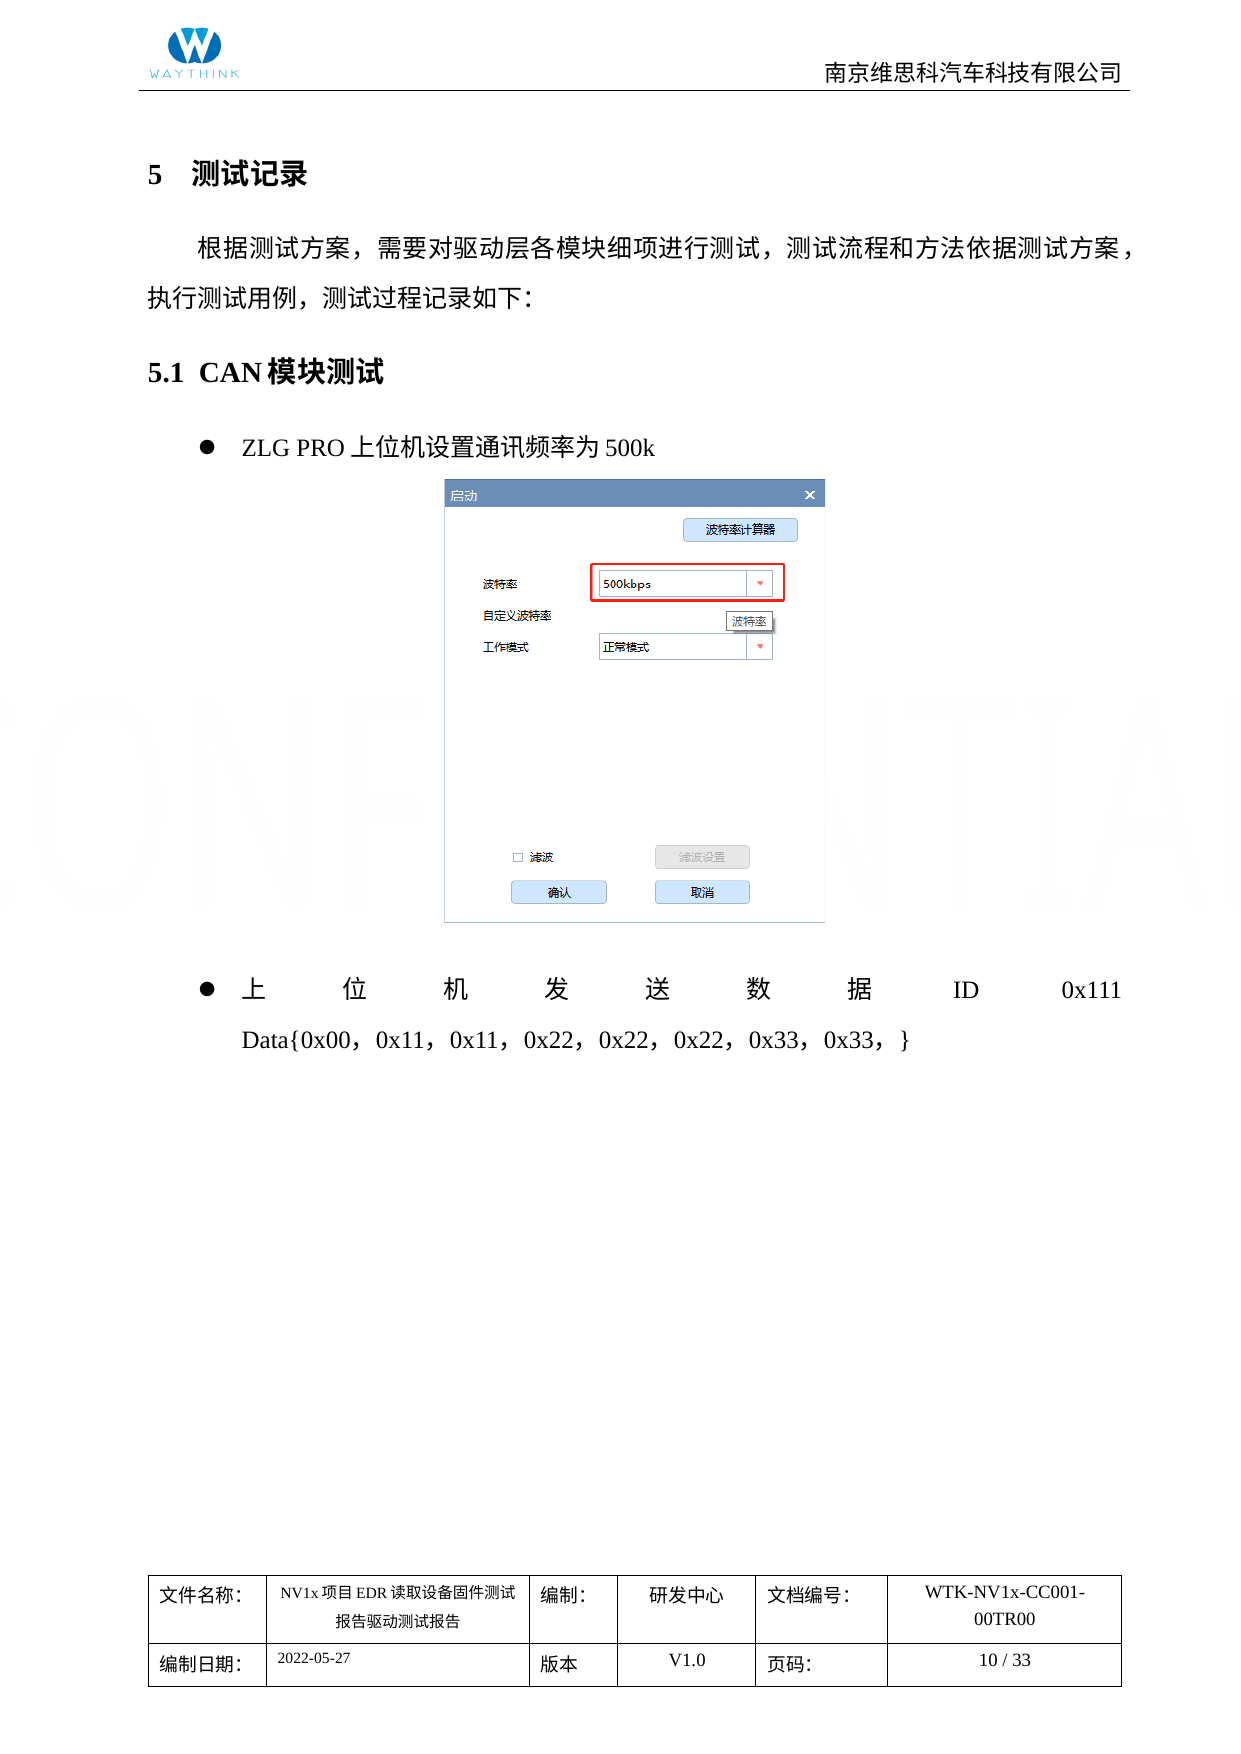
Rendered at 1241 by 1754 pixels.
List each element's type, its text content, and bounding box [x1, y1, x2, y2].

list ZLG PRO上位机设置通讯频率为500k [198, 426, 1122, 465]
picture [444, 479, 826, 923]
picture [147, 26, 241, 80]
text 根据测试方案，需要对驱动层各模块细项进行测试，测试流程和方法依据测试方案，执行测试用例，测试过程记录如下： [148, 227, 1122, 316]
subtitle CAN模块测试 [148, 331, 1122, 410]
list 上位机发送数据ID 0x111 Data{0x00，0x11，0x11，0x22，0x22，0x22，0x33，0x33，} [198, 968, 1122, 1057]
subtitle 测试记录 [148, 132, 1122, 211]
